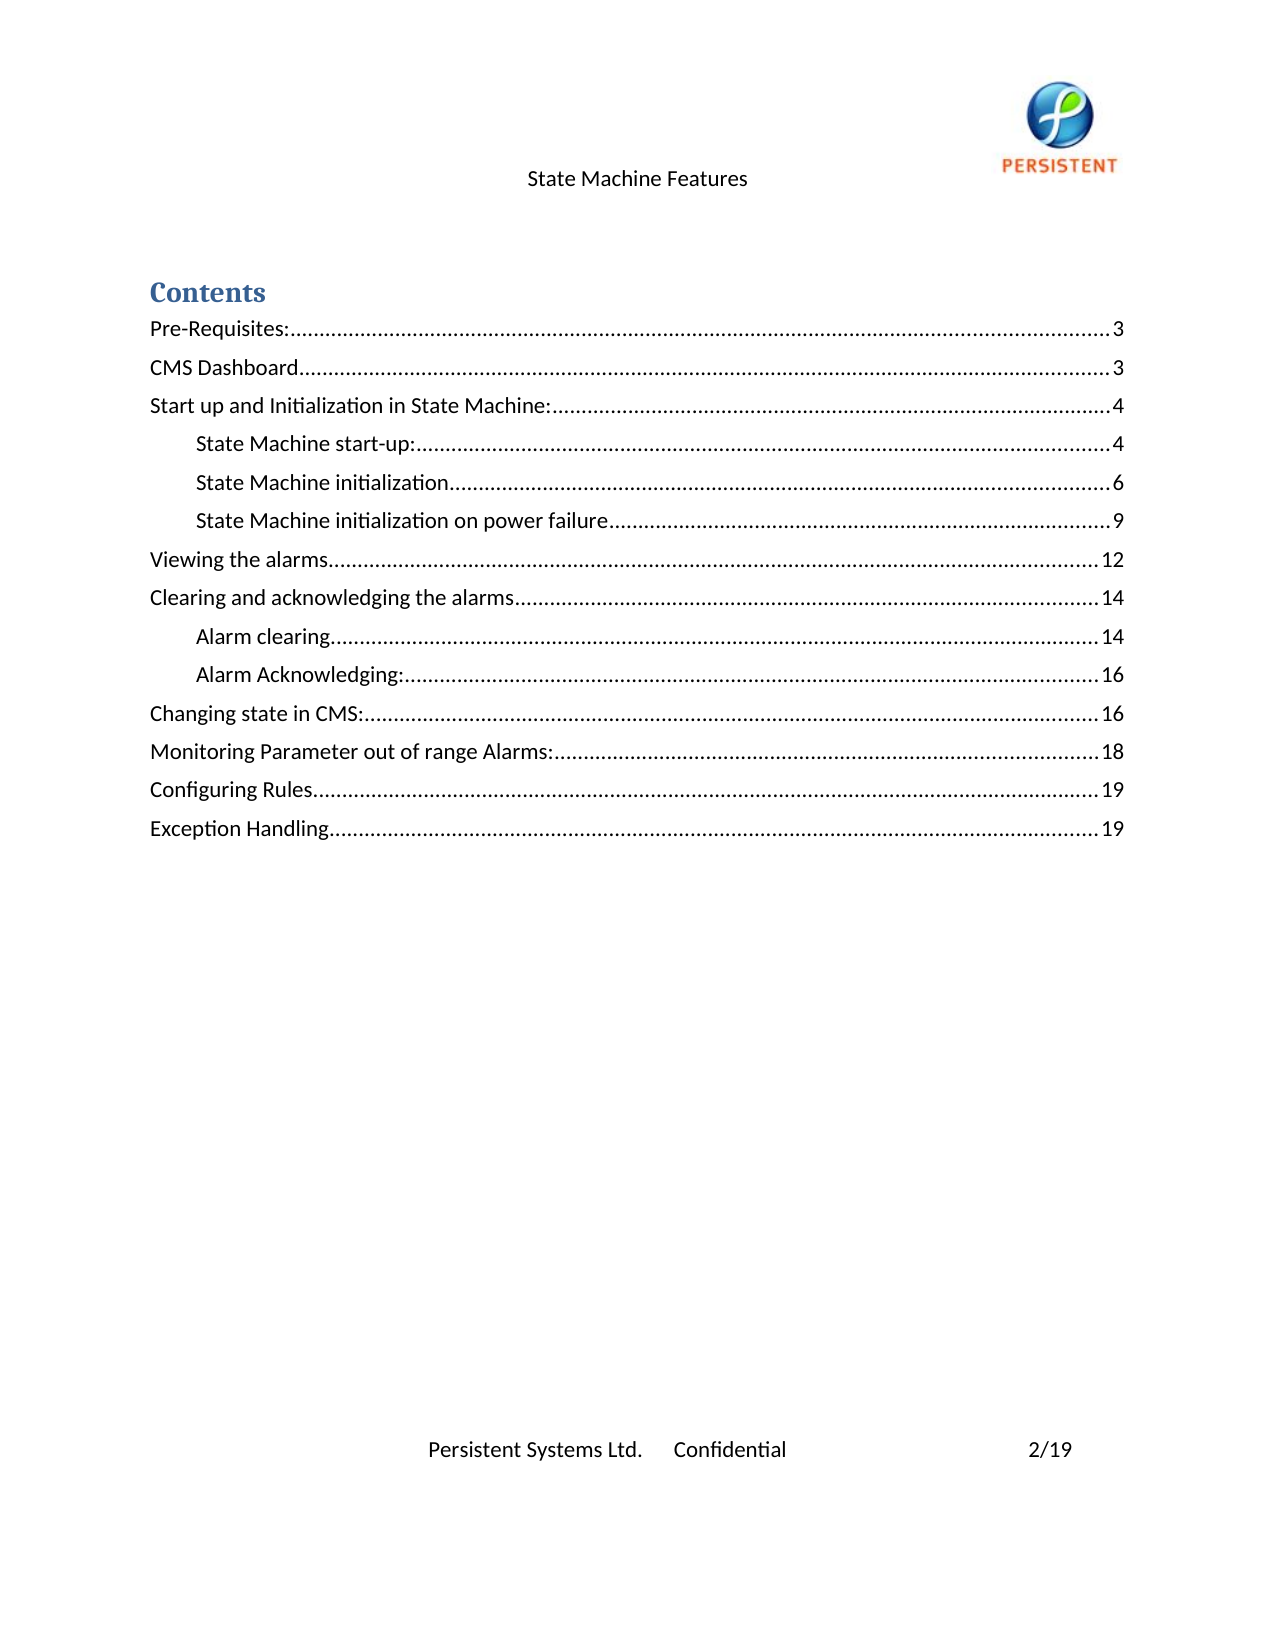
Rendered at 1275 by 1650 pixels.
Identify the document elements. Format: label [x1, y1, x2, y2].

picture [991, 75, 1123, 186]
